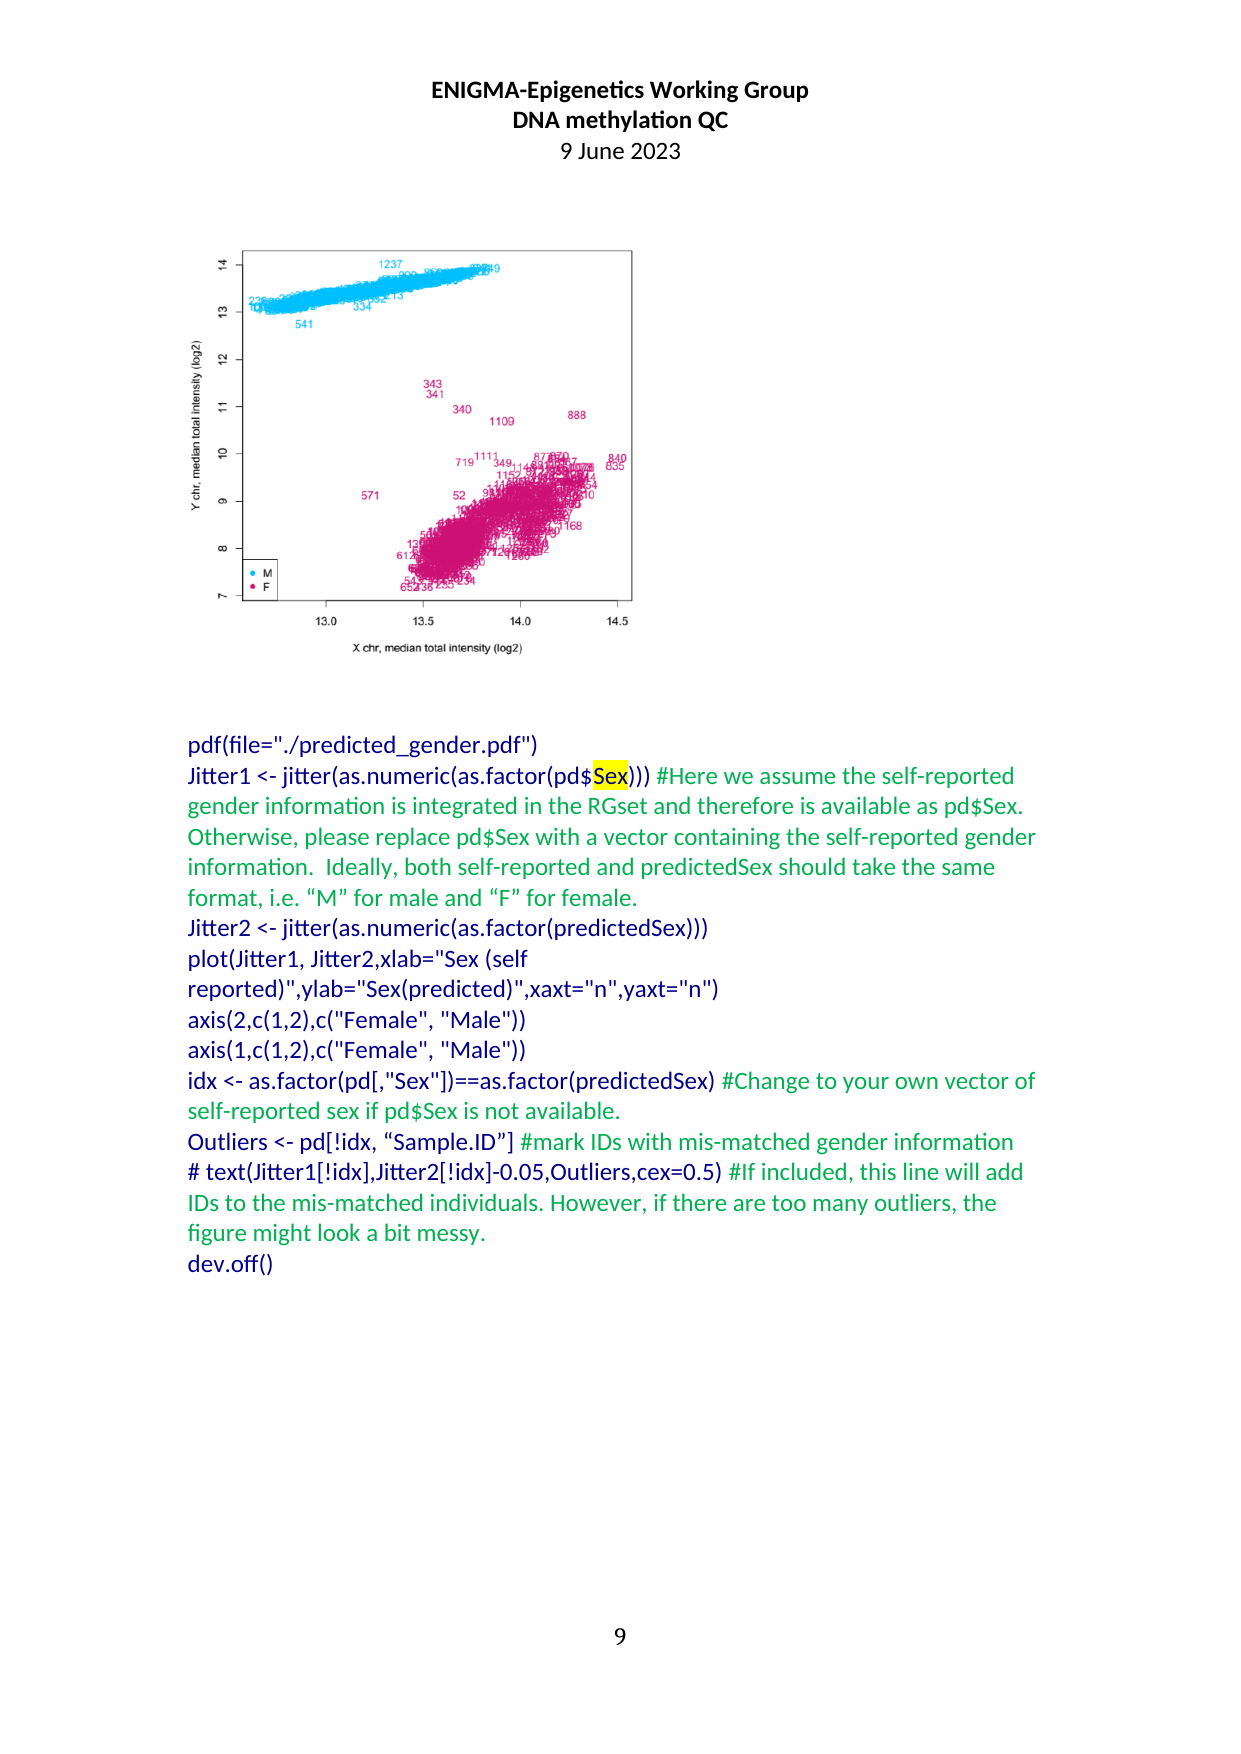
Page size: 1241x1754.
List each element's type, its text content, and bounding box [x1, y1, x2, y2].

text plot(Jitter1, Jitter2,xlab="Sex (self reported)",ylab="Sex(predicted)",xaxt="n",yaxt="n") [187, 943, 1053, 1004]
text Jitter1 <- jitter(as.numeric(as.factor(pd$Sex))) #Here we assume the self-reported gender information is integrated in the RGset and therefore is available as pd$Sex. Otherwise, please replace pd$Sex with a vector containing the self-reported gender information. Ideally, both self-reported and predictedSex should take the same format, i.e. “M” for male and “F” for female. [187, 760, 1053, 912]
text axis(2,c(1,2),c("Female", "Male")) [187, 1004, 1053, 1034]
text dev.off() [187, 1248, 1053, 1279]
text idx <- as.factor(pd[,"Sex"])==as.factor(predictedSex) #Change to your own vector of self-reported sex if pd$Sex is not available. [187, 1065, 1053, 1126]
picture [187, 195, 660, 669]
text Jitter2 <- jitter(as.numeric(as.factor(predictedSex))) [187, 912, 1053, 943]
text pdf(file="./predicted_gender.pdf") [187, 729, 1053, 760]
text axis(1,c(1,2),c("Female", "Male")) [187, 1034, 1053, 1065]
text # text(Jitter1[!idx],Jitter2[!idx]-0.05,Outliers,cex=0.5) #If included, this line will add IDs to the mis-matched individuals. However, if there are too many outliers, the figure might look a bit messy. [187, 1157, 1053, 1248]
text Outliers <- pd[!idx, “Sample.ID”] #mark IDs with mis-matched gender information [187, 1126, 1053, 1157]
